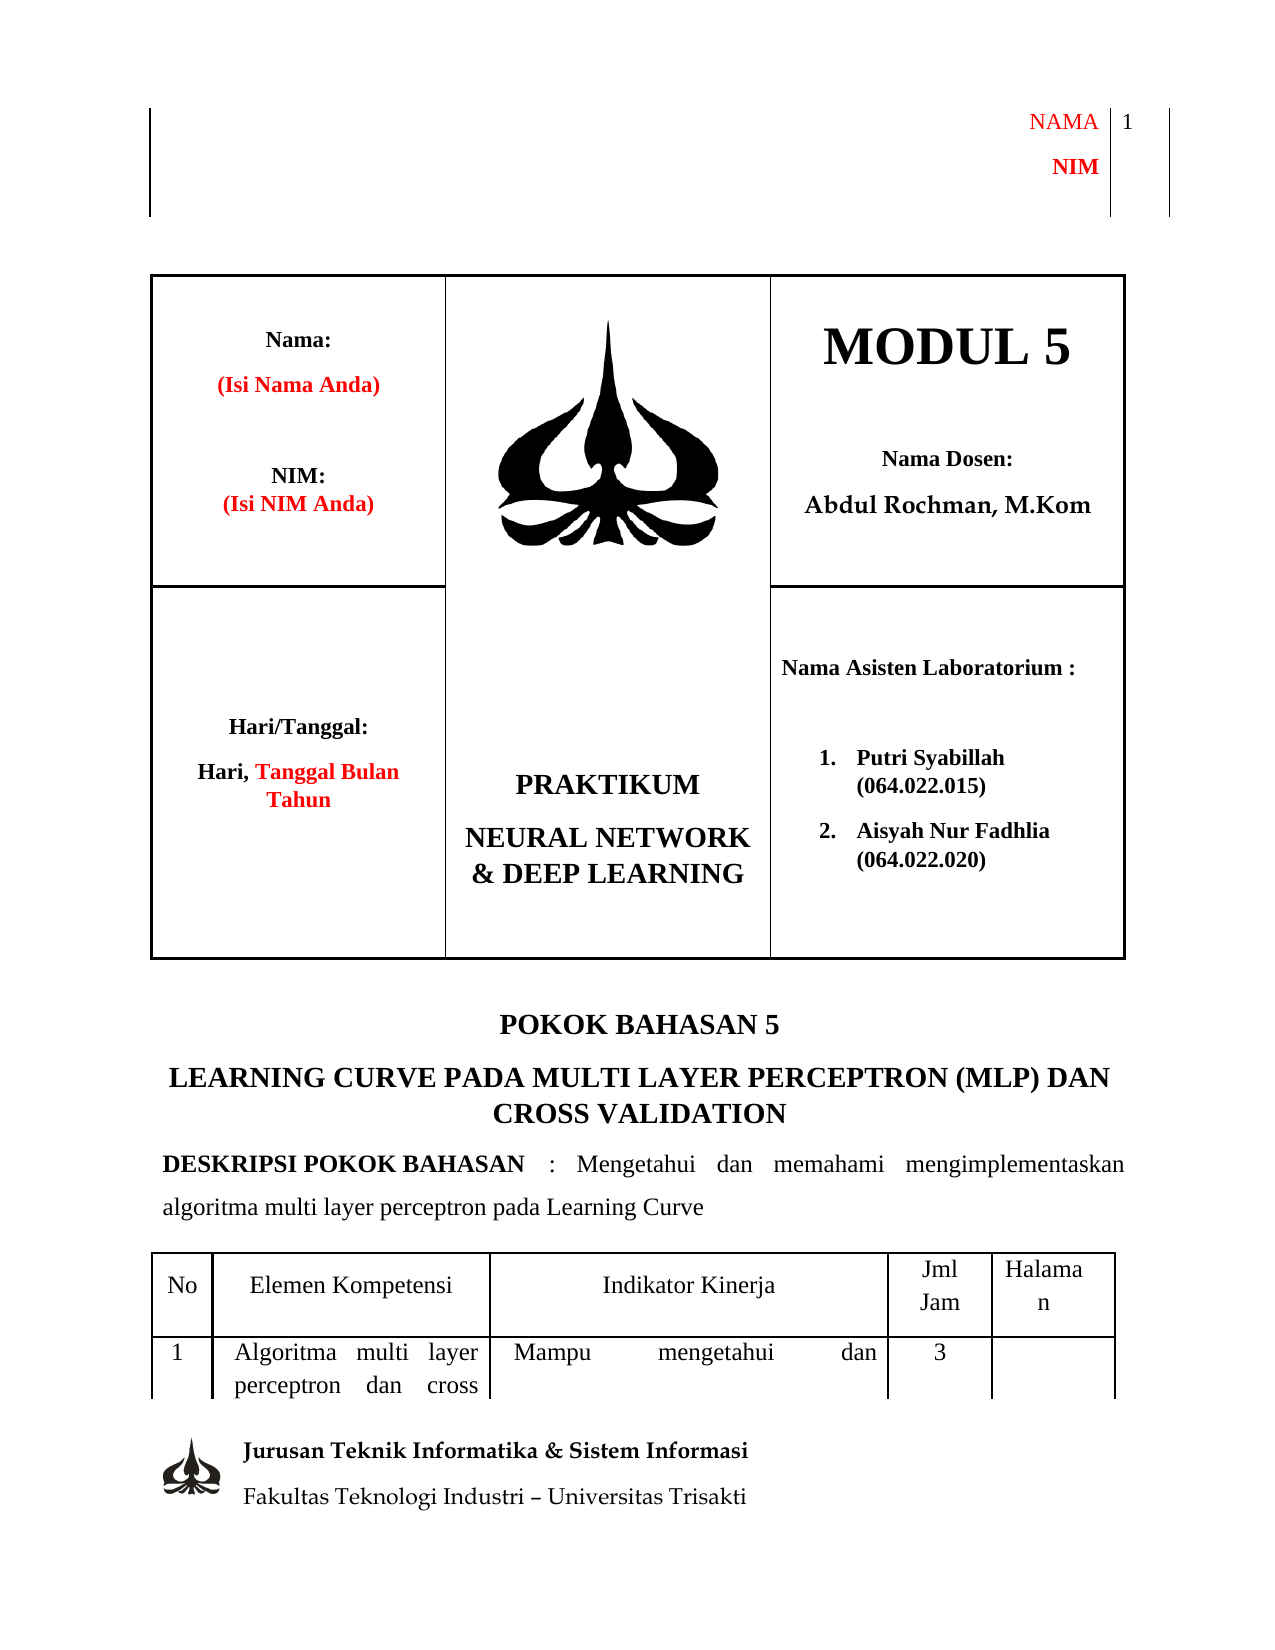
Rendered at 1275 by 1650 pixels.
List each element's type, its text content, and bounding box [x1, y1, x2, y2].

table_header [446, 277, 770, 585]
table_cell 3 [889, 1338, 991, 1399]
table_header Halaman [993, 1254, 1114, 1336]
table_header Indikator Kinerja [491, 1254, 887, 1336]
table_cell PRAKTIKUM NEURAL NETWORK & DEEP LEARNING [446, 585, 770, 957]
table_cell Hari/Tanggal: Hari, Tanggal Bulan Tahun [153, 588, 445, 957]
text POKOK BAHASAN 5 [150, 1007, 1129, 1041]
text LEARNING CURVE PADA MULTI LAYER PERCEPTRON (MLP) DAN CROSS VALIDATION [150, 1060, 1129, 1130]
table_cell 1 [153, 1338, 211, 1399]
table_header No [153, 1254, 211, 1336]
table_header Nama: (Isi Nama Anda) NIM: (Isi NIM Anda) [153, 277, 445, 585]
table_header MODUL 5 Nama Dosen: Abdul Rochman, M.Kom [771, 277, 1123, 585]
table_cell Algoritma multi layer perceptron dan cross validate pada Learning Curve [214, 1338, 489, 1399]
table_cell [993, 1338, 1114, 1399]
text DESKRIPSI POKOK BAHASAN : Mengetahui dan memahami mengimplementaskan algoritma multi layer perceptron pada Learning Curve [162, 1149, 1125, 1221]
picture [162, 1437, 221, 1495]
picture [498, 320, 719, 546]
table_header Jml Jam [889, 1254, 991, 1336]
table_cell Nama Asisten Laboratorium : Putri Syabillah (064.022.015) Aisyah Nur Fadhlia (064.022.020) [771, 588, 1123, 957]
table_header Elemen Kompetensi [214, 1254, 489, 1336]
